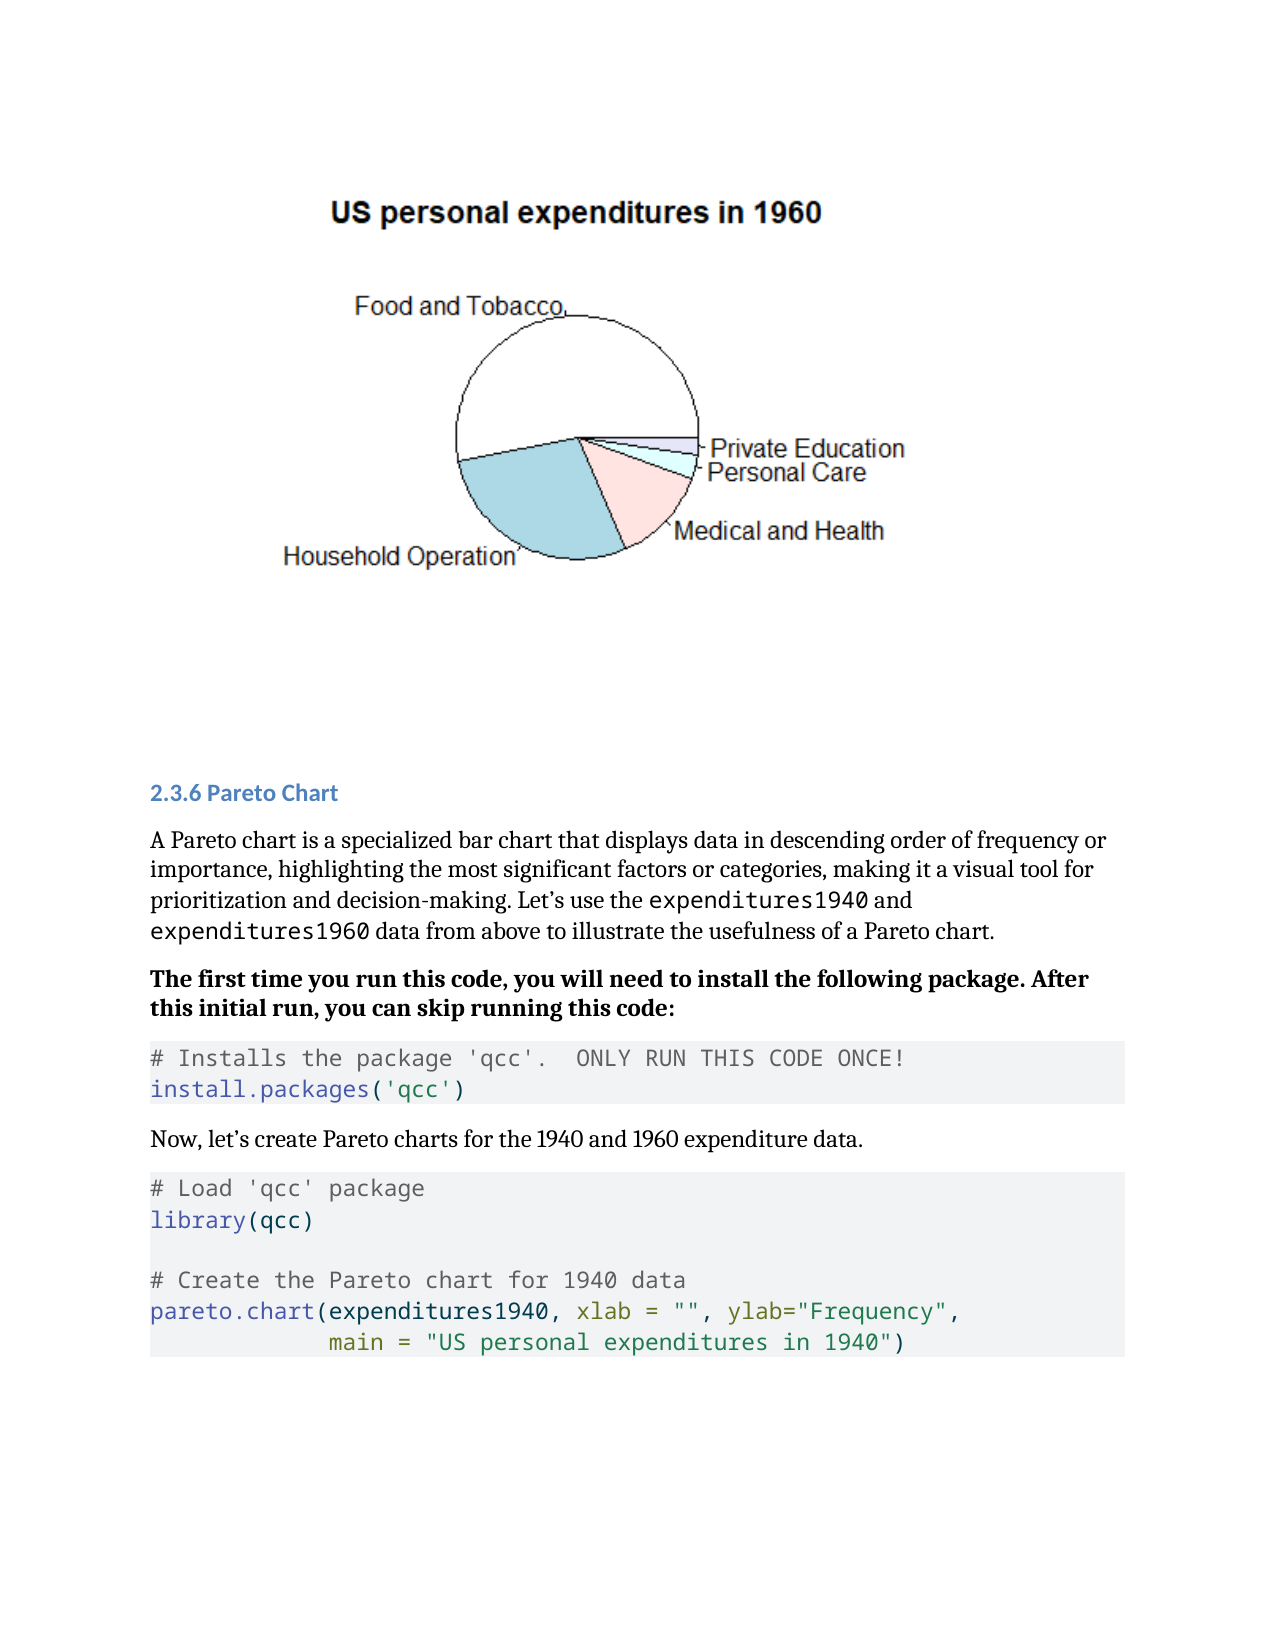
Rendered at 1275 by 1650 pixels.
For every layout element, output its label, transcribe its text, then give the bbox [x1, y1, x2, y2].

text The first time you run this code, you will need to install the following package. After this initial run, you can skip running this code: [150, 965, 1125, 1023]
text A Pareto chart is a specialized bar chart that displays data in descending order of frequency or importance, highlighting the most significant factors or categories, making it a visual tool for prioritization and decision-making. Let’s use the expenditures1940 and expenditures1960 data from above to illustrate the usefulness of a Pareto chart. [150, 826, 1125, 946]
subtitle 2.3.6 Pareto Chart [150, 777, 1125, 808]
picture [168, 150, 927, 757]
text # Load 'qcc' package library(qcc) # Create the Pareto chart for 1940 data pareto.chart(expenditures1940, xlab = "", ylab="Frequency", main = "US personal expenditures in 1940") [150, 1172, 1125, 1357]
text Now, let’s create Pareto charts for the 1940 and 1960 expenditure data. [150, 1125, 1125, 1153]
text # Installs the package 'qcc'. ONLY RUN THIS CODE ONCE! install.packages('qcc') [466, 1041, 1125, 1104]
